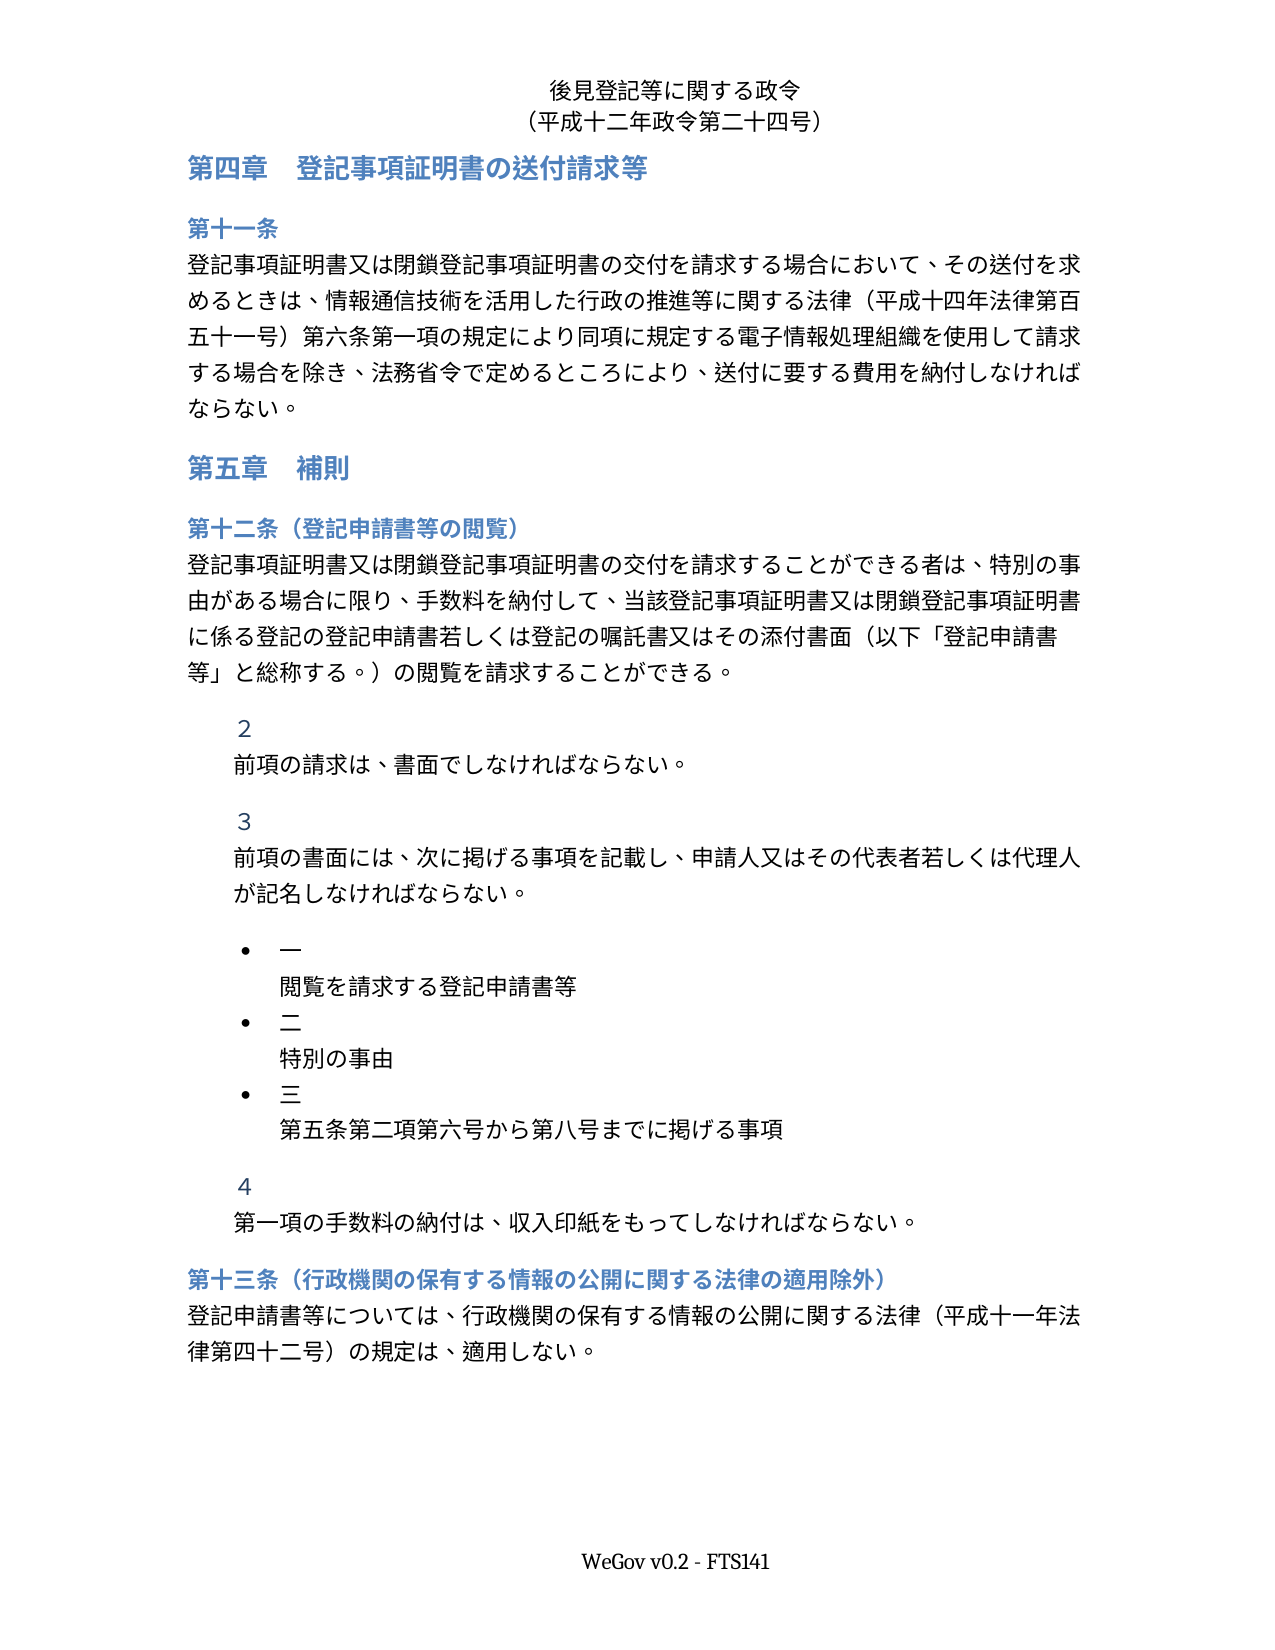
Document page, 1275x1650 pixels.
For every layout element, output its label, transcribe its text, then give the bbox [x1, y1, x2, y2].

subtitle 第十三条（行政機関の保有する情報の公開に関する法律の適用除外） [187, 1264, 1087, 1295]
subtitle 第十二条（登記申請書等の閲覧） [187, 513, 1087, 544]
subtitle 第五章 補則 [187, 450, 1087, 487]
text 第一項の手数料の納付は、収入印紙をもってしなければならない。 [233, 1207, 1087, 1238]
subtitle ４ [233, 1171, 1087, 1202]
subtitle 第十一条 [187, 213, 1087, 244]
list 三 第五条第二項第六号から第八号までに掲げる事項 [242, 1078, 1087, 1146]
text 登記申請書等については、行政機関の保有する情報の公開に関する法律（平成十一年法律第四十二号）の規定は、適用しない。 [187, 1300, 1087, 1367]
subtitle 第四章 登記事項証明書の送付請求等 [187, 150, 1087, 187]
text 前項の請求は、書面でしなければならない。 [233, 749, 1087, 781]
text 前項の書面には、次に掲げる事項を記載し、申請人又はその代表者若しくは代理人が記名しなければならない。 [233, 842, 1087, 909]
subtitle ３ [233, 806, 1087, 837]
list 一 閲覧を請求する登記申請書等 [242, 935, 1087, 1002]
text 登記事項証明書又は閉鎖登記事項証明書の交付を請求する場合において、その送付を求めるときは、情報通信技術を活用した行政の推進等に関する法律（平成十四年法律第百五十一号）第六条第一項の規定により同項に規定する電子情報処理組織を使用して請求する場合を除き、法務省令で定めるところにより、送付に要する費用を納付しなければならない。 [187, 249, 1087, 424]
subtitle ２ [233, 713, 1087, 745]
list 二 特別の事由 [242, 1007, 1087, 1074]
text 登記事項証明書又は閉鎖登記事項証明書の交付を請求することができる者は、特別の事由がある場合に限り、手数料を納付して、当該登記事項証明書又は閉鎖登記事項証明書に係る登記の登記申請書若しくは登記の嘱託書又はその添付書面（以下「登記申請書等」と総称する。）の閲覧を請求することができる。 [187, 549, 1087, 688]
